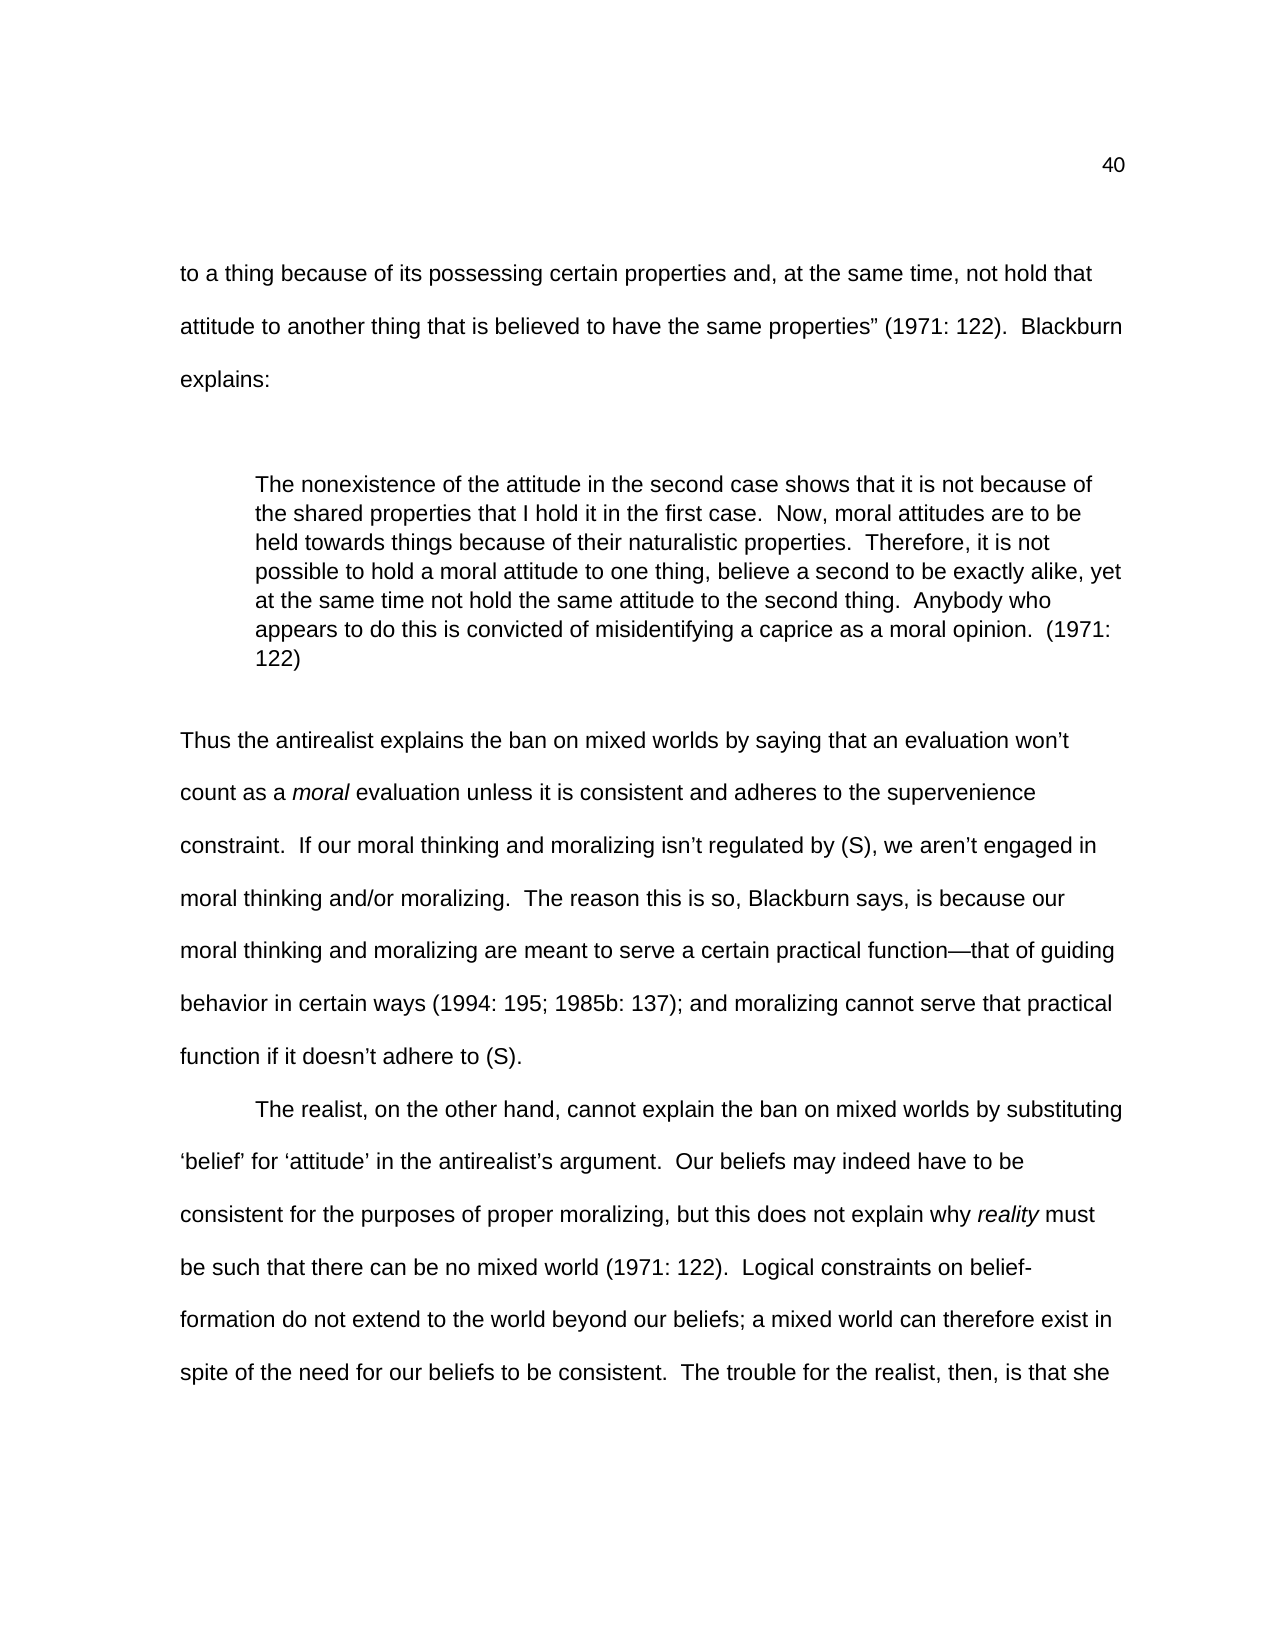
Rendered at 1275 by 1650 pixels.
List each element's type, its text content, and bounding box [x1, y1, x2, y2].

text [180, 1096, 1125, 1386]
text Thus the antirealist explains the ban on mixed worlds by saying that an evaluation won’t count as a moral evaluation unless it is consistent and adheres to the supervenience constraint. If our moral thinking and moralizing isn’t regulated by (S), we aren’t engaged in moral thinking and/or moralizing. The reason this is so, Blackburn says, is because our moral thinking and moralizing are meant to serve a certain practical function—that of guiding behavior in certain ways (1994: 195; 1985b: 137); and moralizing cannot serve that practical function if it doesn’t adhere to (S). [180, 727, 1125, 1069]
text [180, 206, 1125, 392]
text The nonexistence of the attitude in the second case shows that it is not because of the shared properties that I hold it in the first case. Now, moral attitudes are to be held towards things because of their naturalistic properties. Therefore, it is not possible to hold a moral attitude to one thing, believe a second to be exactly alike, yet at the same time not hold the same attitude to the second thing. Anybody who appears to do this is convicted of misidentifying a caprice as a moral opinion. (1971: 122) [255, 471, 1125, 671]
